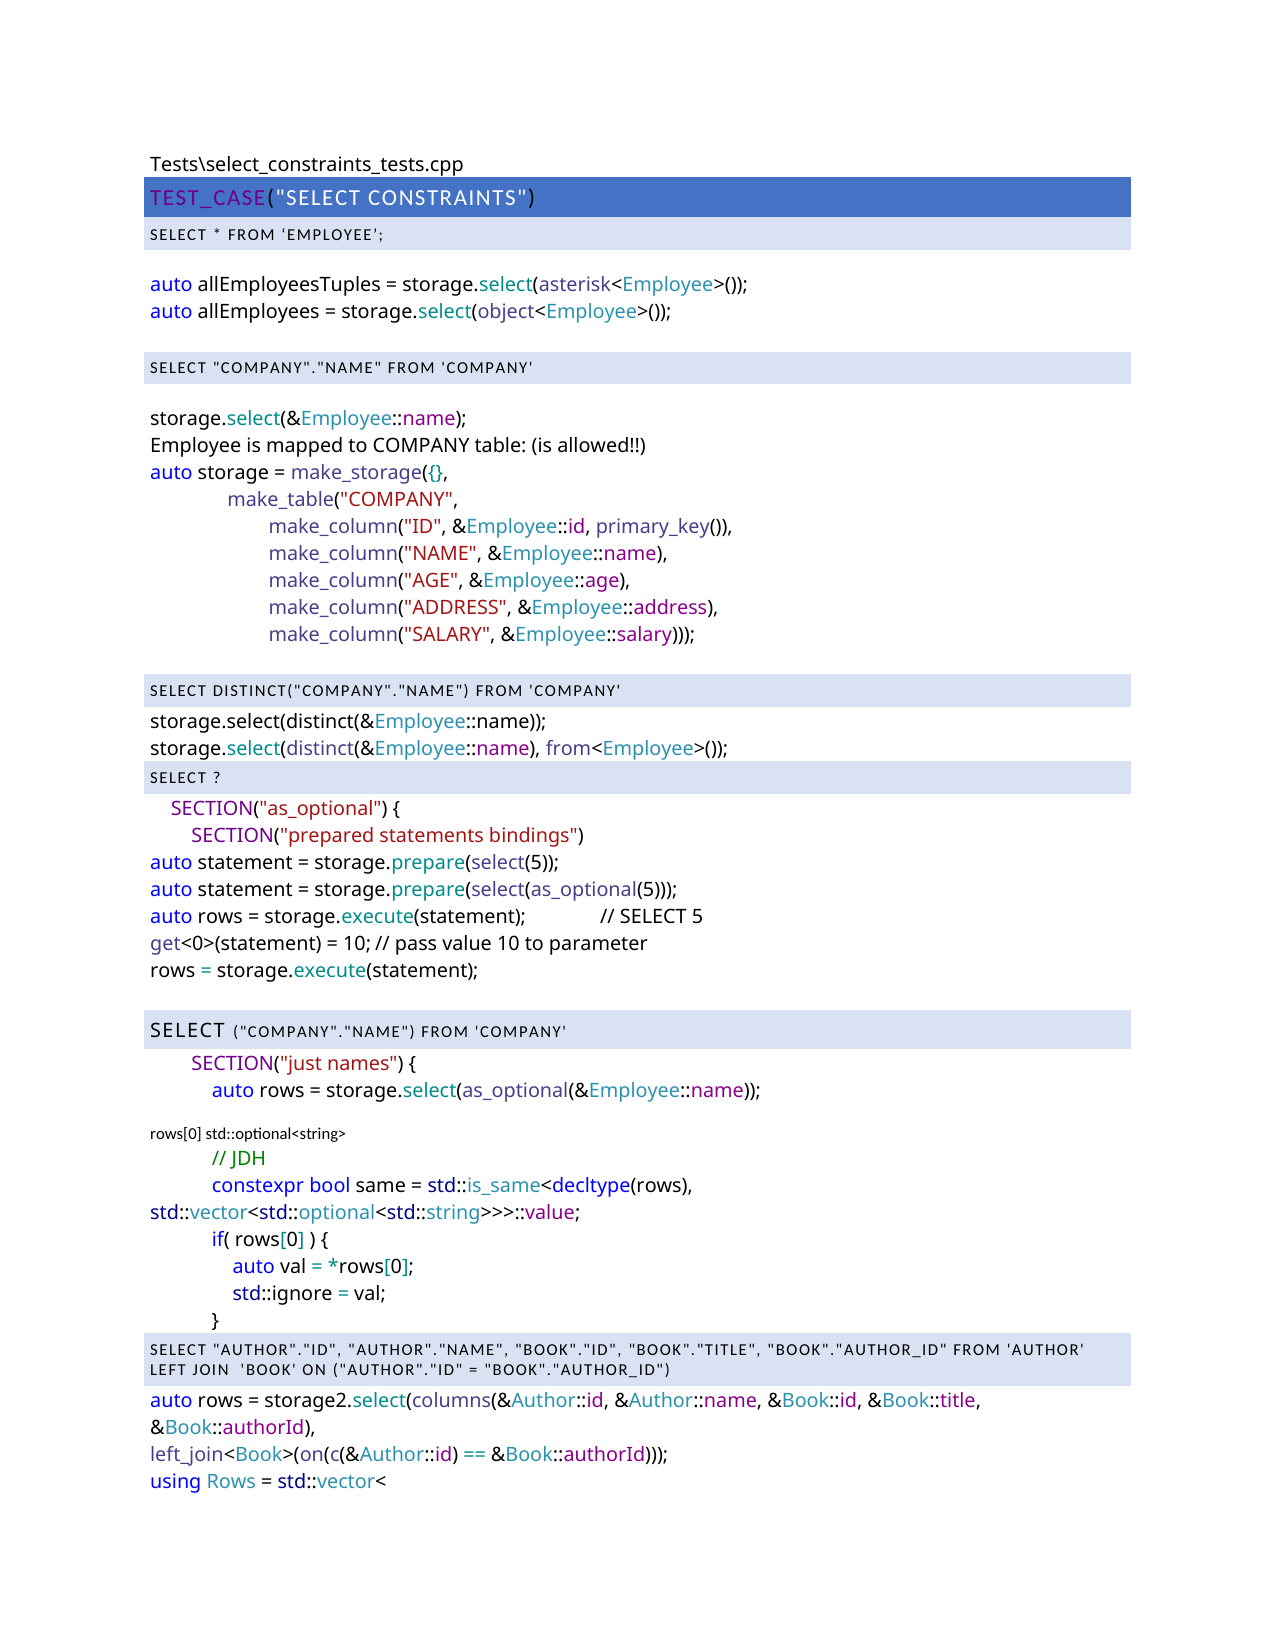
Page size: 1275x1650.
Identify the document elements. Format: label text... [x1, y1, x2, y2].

text storage.select(distinct(&Employee::name), from<Employee>()); [150, 734, 1125, 761]
text make_column("ID", &Employee::id, primary_key()), [150, 513, 1125, 539]
text storage.select(distinct(&Employee::name)); [150, 707, 1125, 734]
text } [150, 1306, 1125, 1333]
subtitle SELECT ? [150, 768, 1125, 788]
text make_column("SALARY", &Employee::salary))); [150, 621, 1125, 647]
text auto statement = storage.prepare(select(as_optional(5))); [150, 875, 1125, 902]
subtitle SELECT ("COMPANY"."NAME") FROM 'COMPANY' [150, 1016, 1125, 1043]
text std::ignore = val; [150, 1279, 1125, 1306]
text if( rows[0] ) { [150, 1225, 1125, 1252]
subtitle SELECT "Author"."id", "Author"."name", "Book"."id", "Book"."title", "Book"."author_id" FROM 'Author' LEFT JOIN 'Book' ON ("Author"."id" = "Book"."author_id") [150, 1339, 1125, 1380]
subtitle SELECT "COMPANY"."NAME" FROM 'COMPANY' [150, 358, 1125, 378]
text SECTION("prepared statements bindings") [150, 821, 1125, 848]
subtitle SELECT * FROM ‘EMPLOYEE’; [150, 224, 1125, 244]
text constexpr bool same = std::is_same<decltype(rows), std::vector<std::optional<std::string>>>::value; [150, 1171, 1125, 1225]
text storage.select(&Employee::name); [150, 405, 1125, 432]
subtitle SELECT DISTINCT("COMPANY"."NAME") FROM 'COMPANY' [150, 681, 1125, 701]
text auto rows = storage.execute(statement); // SELECT 5 [150, 902, 1125, 929]
text auto rows = storage2.select(columns(&Author::id, &Author::name, &Book::id, &Book::title, &Book::authorId), [150, 1386, 1125, 1440]
text SECTION("just names") { [150, 1049, 1125, 1076]
text auto statement = storage.prepare(select(5)); [150, 848, 1125, 875]
text auto rows = storage.select(as_optional(&Employee::name)); [150, 1076, 1125, 1103]
text get<0>(statement) = 10; // pass value 10 to parameter [150, 929, 1125, 956]
text make_column("ADDRESS", &Employee::address), [150, 593, 1125, 621]
text using Rows = std::vector< [150, 1467, 1125, 1494]
subtitle TEST_CASE("select constraints") [150, 183, 1125, 211]
text rows = storage.execute(statement); [150, 956, 1125, 983]
text make_table("COMPANY", [150, 486, 1125, 513]
text auto allEmployeesTuples = storage.select(asterisk<Employee>()); [150, 271, 1125, 298]
text auto storage = make_storage({}, [150, 459, 1125, 486]
text make_column("AGE", &Employee::age), [150, 567, 1125, 593]
text left_join<Book>(on(c(&Author::id) == &Book::authorId))); [150, 1440, 1125, 1467]
text Employee is mapped to COMPANY table: (is allowed!!) [150, 432, 1125, 459]
text // JDH [150, 1144, 1125, 1171]
text auto allEmployees = storage.select(object<Employee>()); [150, 298, 1125, 324]
text SECTION("as_optional") { [150, 794, 1125, 821]
text Tests\select_constraints_tests.cpp [150, 150, 1125, 177]
text rows[0] std::optional<string> [150, 1124, 1125, 1144]
text make_column("NAME", &Employee::name), [150, 539, 1125, 567]
text auto val = *rows[0]; [150, 1252, 1125, 1279]
